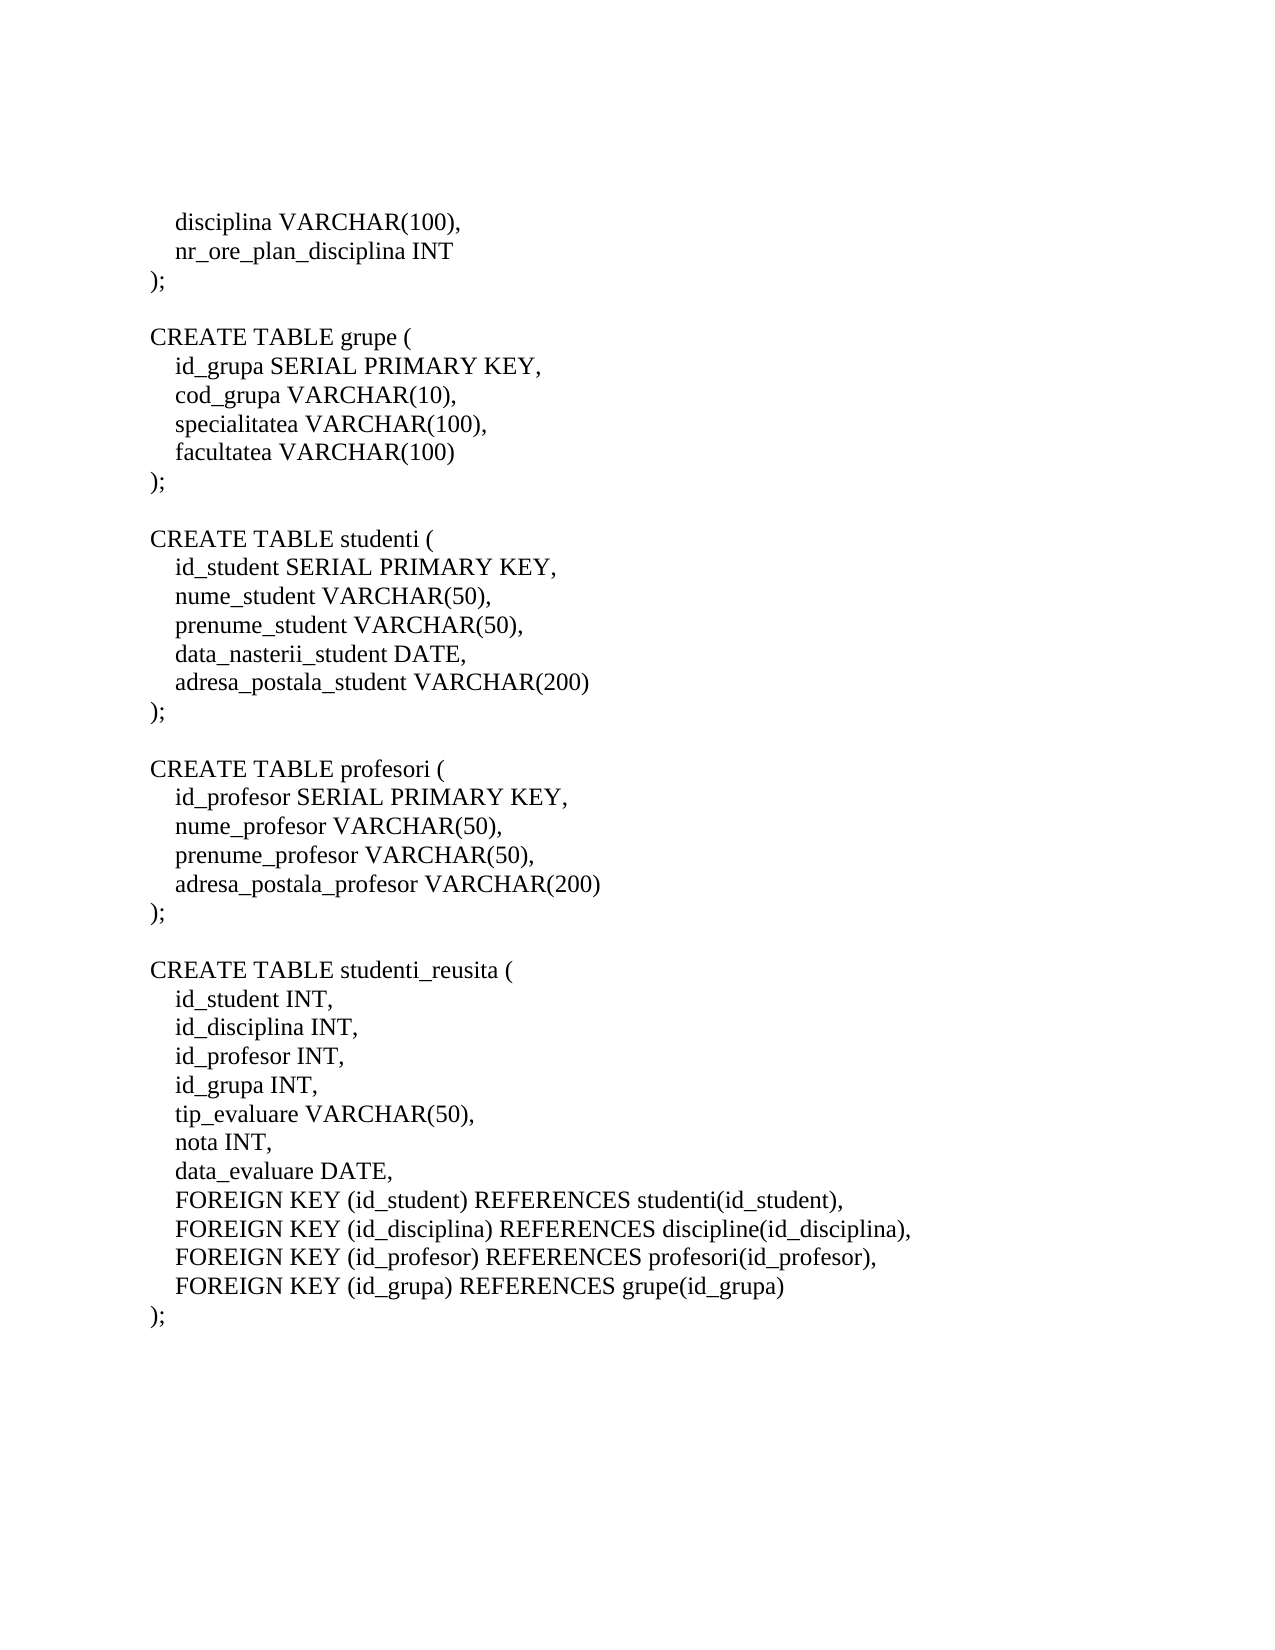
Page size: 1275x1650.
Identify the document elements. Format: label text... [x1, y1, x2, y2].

text CREATE TABLE studenti_reusita ( [150, 955, 1125, 984]
text prenume_profesor VARCHAR(50), [150, 840, 1125, 869]
text id_profesor INT, [150, 1041, 1125, 1070]
text tip_evaluare VARCHAR(50), [150, 1099, 1125, 1127]
text nota INT, [150, 1127, 1125, 1156]
text adresa_postala_profesor VARCHAR(200) [150, 869, 1125, 897]
text CREATE TABLE studenti ( [150, 524, 1125, 552]
text CREATE TABLE grupe ( [150, 322, 1125, 351]
text nume_profesor VARCHAR(50), [150, 811, 1125, 840]
text id_student INT, [150, 984, 1125, 1012]
text cod_grupa VARCHAR(10), [150, 380, 1125, 409]
text ); [150, 897, 1125, 926]
text data_evaluare DATE, [150, 1156, 1125, 1185]
text id_disciplina INT, [150, 1012, 1125, 1041]
text id_grupa INT, [150, 1070, 1125, 1099]
text prenume_student VARCHAR(50), [150, 610, 1125, 639]
text id_profesor SERIAL PRIMARY KEY, [150, 782, 1125, 811]
text data_nasterii_student DATE, [150, 639, 1125, 667]
text id_grupa SERIAL PRIMARY KEY, [150, 351, 1125, 380]
text disciplina VARCHAR(100), [150, 207, 1125, 236]
text nr_ore_plan_disciplina INT [150, 236, 1125, 265]
text ); [150, 265, 1125, 294]
text FOREIGN KEY (id_grupa) REFERENCES grupe(id_grupa) [150, 1271, 1125, 1300]
text nume_student VARCHAR(50), [150, 581, 1125, 610]
text FOREIGN KEY (id_profesor) REFERENCES profesori(id_profesor), [150, 1242, 1125, 1271]
text specialitatea VARCHAR(100), [150, 409, 1125, 437]
text ); [150, 1300, 1125, 1329]
text FOREIGN KEY (id_disciplina) REFERENCES discipline(id_disciplina), [150, 1214, 1125, 1242]
text adresa_postala_student VARCHAR(200) [150, 667, 1125, 696]
text facultatea VARCHAR(100) [150, 437, 1125, 466]
text ); [150, 696, 1125, 725]
text id_student SERIAL PRIMARY KEY, [150, 552, 1125, 581]
text FOREIGN KEY (id_student) REFERENCES studenti(id_student), [150, 1185, 1125, 1214]
text ); [150, 466, 1125, 495]
text CREATE TABLE profesori ( [150, 754, 1125, 782]
